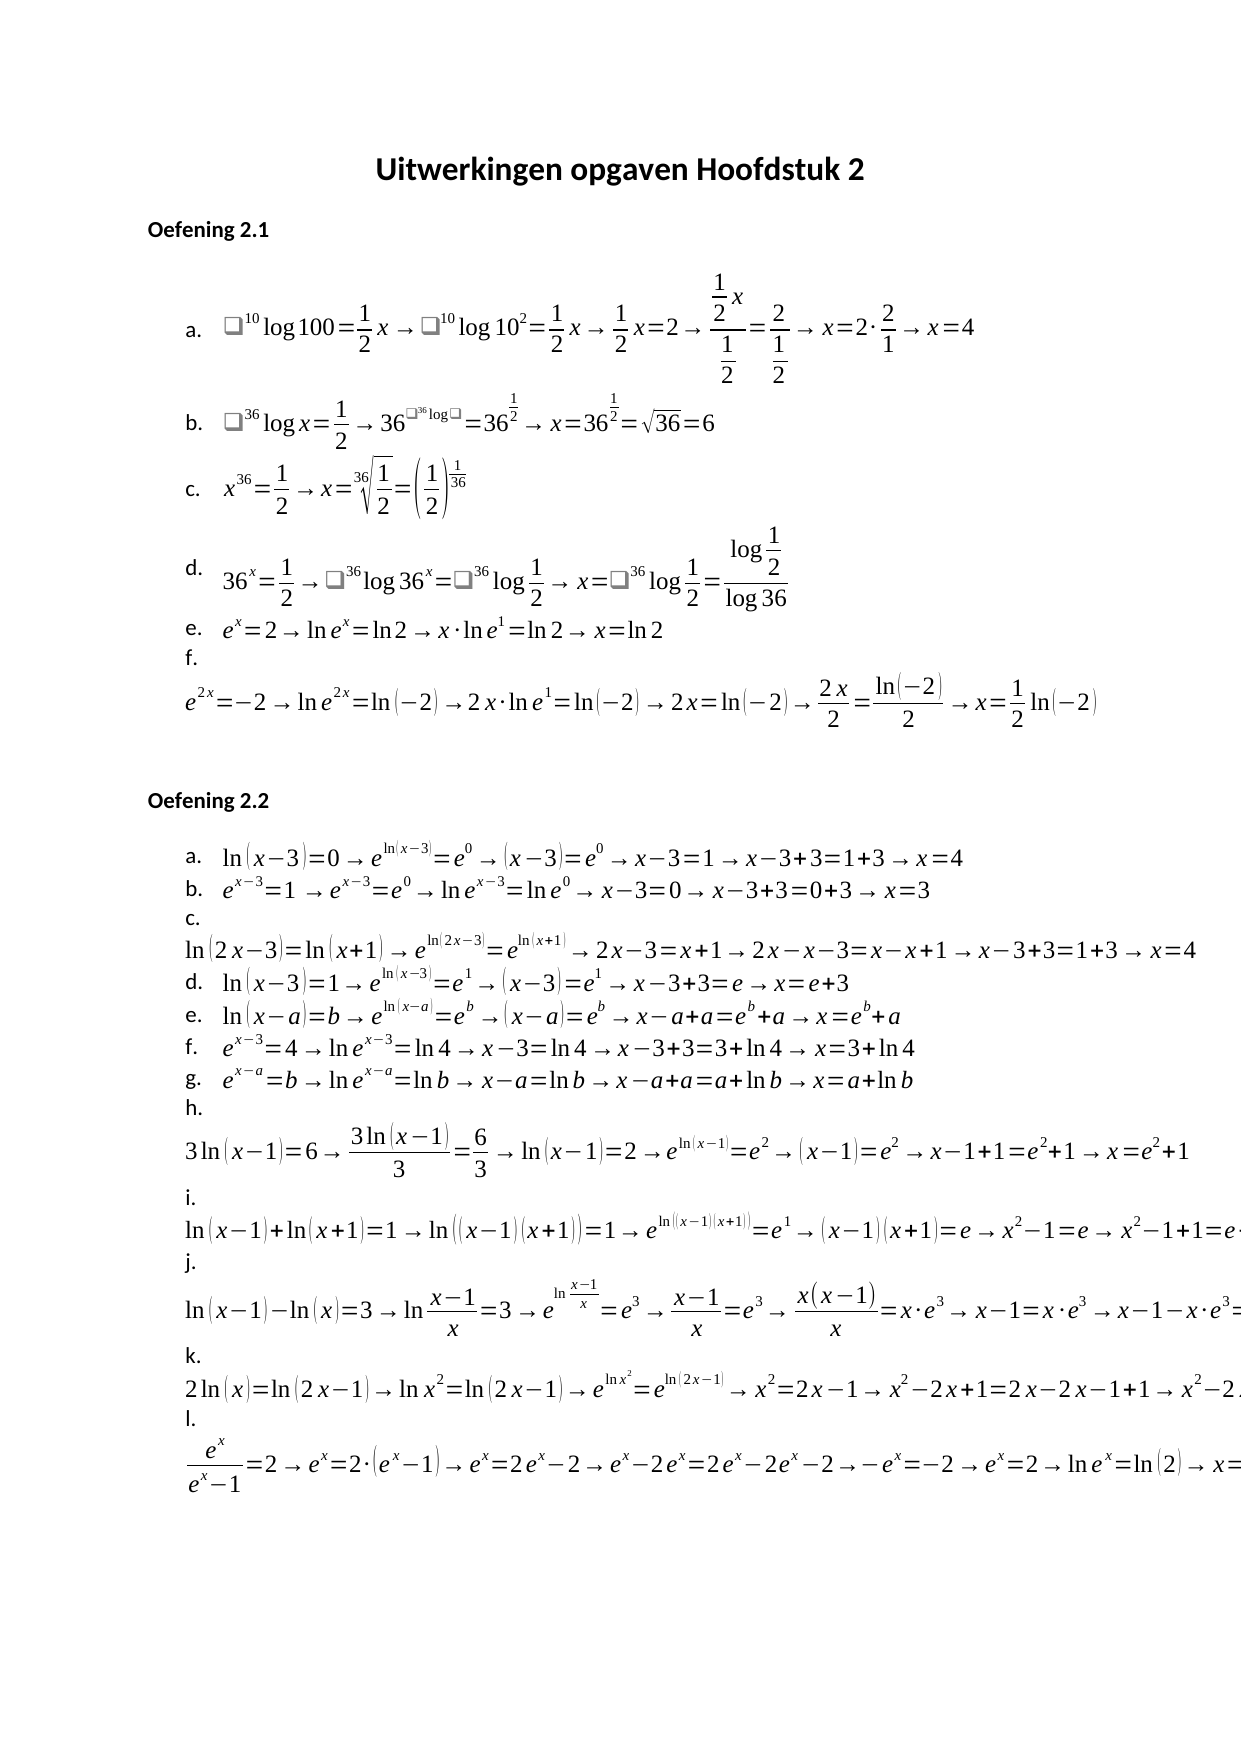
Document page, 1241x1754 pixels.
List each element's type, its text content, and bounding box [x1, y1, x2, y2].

text Oefening 2.2 [148, 786, 1093, 814]
text Oefening 2.1 [148, 215, 1093, 243]
text Uitwerkingen opgaven Hoofdstuk 2 [148, 148, 1093, 188]
